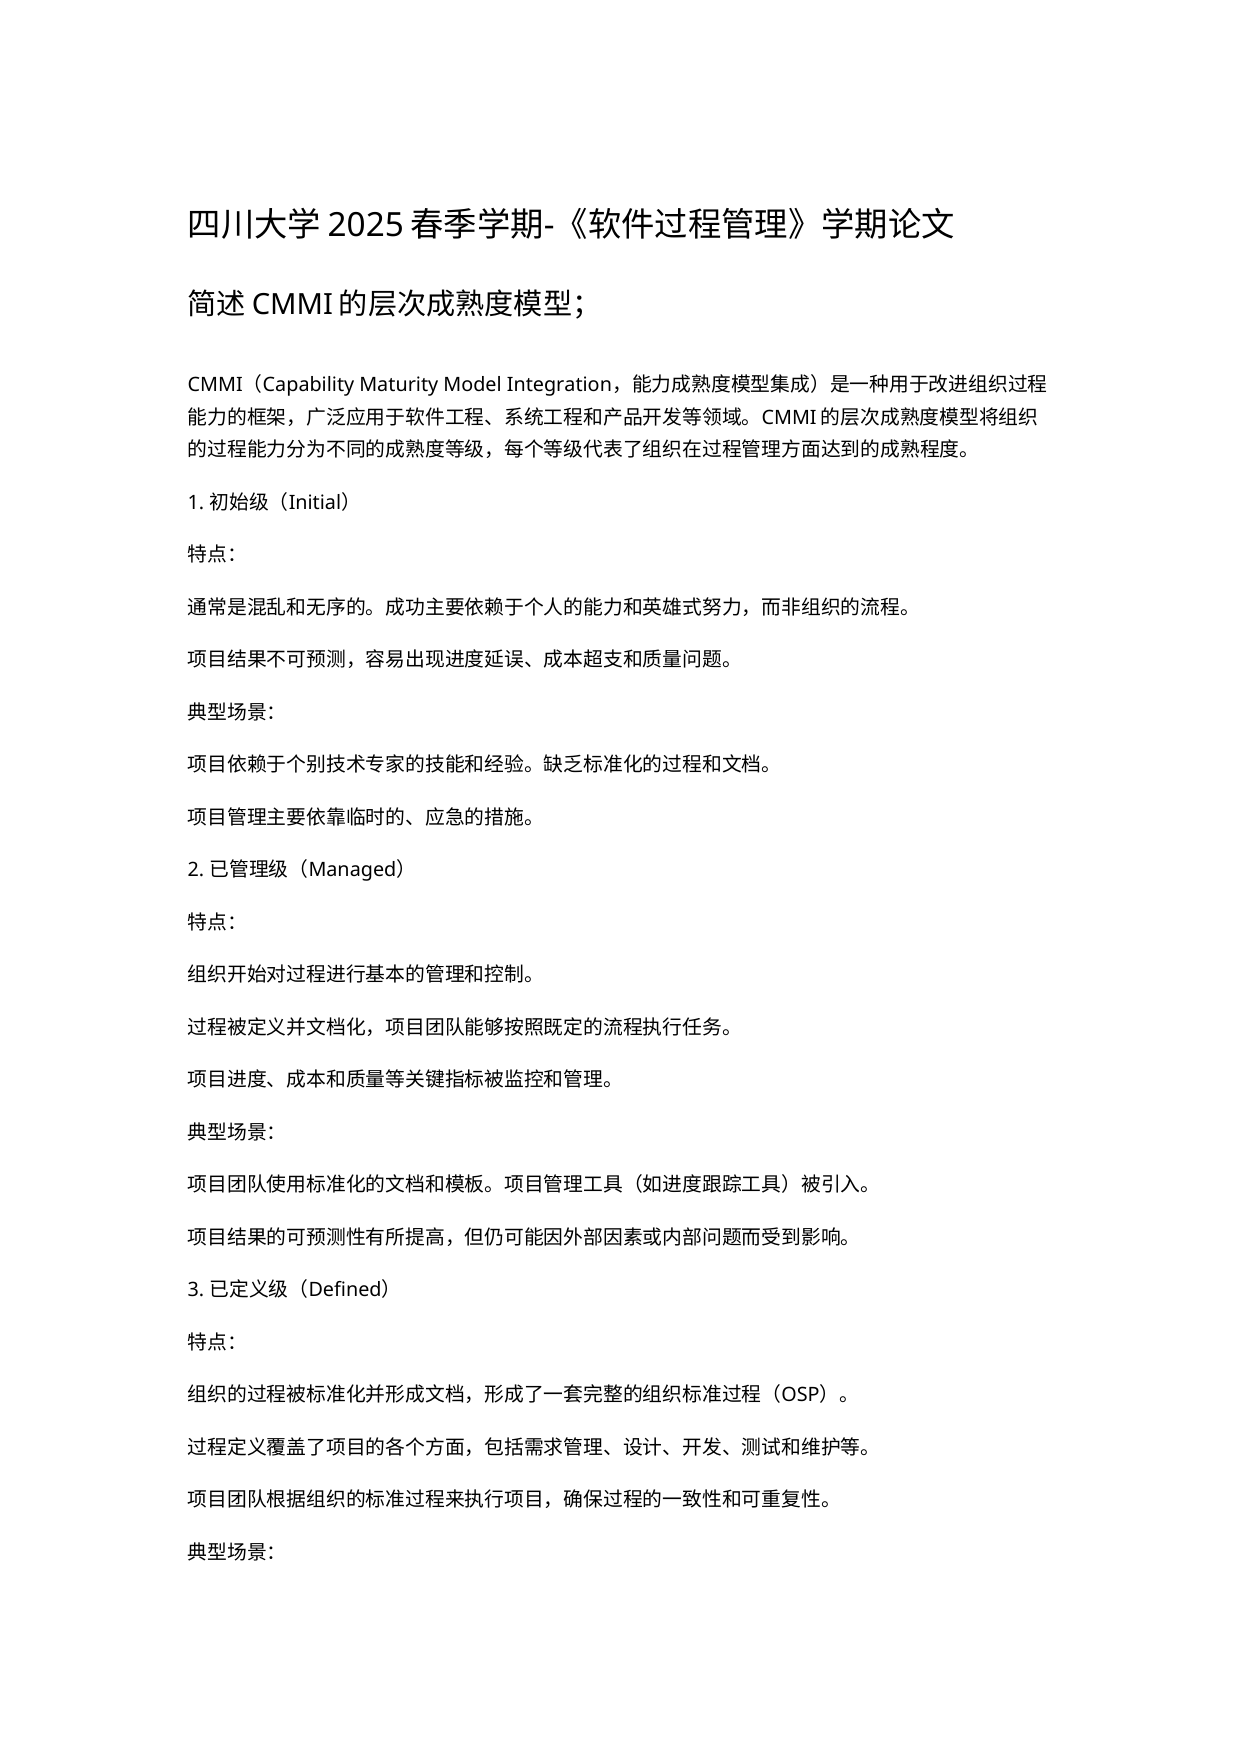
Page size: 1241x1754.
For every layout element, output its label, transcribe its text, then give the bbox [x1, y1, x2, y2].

text 简述CMMI的层次成熟度模型； [187, 269, 1053, 334]
text 1. 初始级（Initial） [187, 484, 1053, 517]
text 2. 已管理级（Managed） [187, 852, 1053, 884]
text 典型场景： [187, 1114, 1053, 1147]
text 项目团队根据组织的标准过程来执行项目，确保过程的一致性和可重复性。 [187, 1482, 1053, 1514]
text 项目依赖于个别技术专家的技能和经验。缺乏标准化的过程和文档。 [187, 747, 1053, 779]
text 项目管理主要依靠临时的、应急的措施。 [187, 799, 1053, 832]
text 组织的过程被标准化并形成文档，形成了一套完整的组织标准过程（OSP）。 [187, 1377, 1053, 1409]
text 过程定义覆盖了项目的各个方面，包括需求管理、设计、开发、测试和维护等。 [187, 1429, 1053, 1462]
text 项目团队使用标准化的文档和模板。项目管理工具（如进度跟踪工具）被引入。 [187, 1167, 1053, 1199]
text 项目结果的可预测性有所提高，但仍可能因外部因素或内部问题而受到影响。 [187, 1219, 1053, 1252]
text 项目结果不可预测，容易出现进度延误、成本超支和质量问题。 [187, 642, 1053, 674]
subtitle 四川大学2025春季学期-《软件过程管理》学期论文 [187, 189, 1053, 254]
text 项目进度、成本和质量等关键指标被监控和管理。 [187, 1062, 1053, 1094]
text 特点： [187, 537, 1053, 569]
text 特点： [187, 904, 1053, 937]
text 典型场景： [187, 694, 1053, 727]
text 组织开始对过程进行基本的管理和控制。 [187, 957, 1053, 989]
text 过程被定义并文档化，项目团队能够按照既定的流程执行任务。 [187, 1009, 1053, 1042]
text 3. 已定义级（Defined） [187, 1272, 1053, 1304]
text 典型场景： [187, 1534, 1053, 1567]
text 通常是混乱和无序的。成功主要依赖于个人的能力和英雄式努力，而非组织的流程。 [187, 589, 1053, 622]
text 特点： [187, 1324, 1053, 1357]
text CMMI（Capability Maturity Model Integration，能力成熟度模型集成）是一种用于改进组织过程能力的框架，广泛应用于软件工程、系统工程和产品开发等领域。CMMI的层次成熟度模型将组织的过程能力分为不同的成熟度等级，每个等级代表了组织在过程管理方面达到的成熟程度。 [187, 367, 1053, 464]
